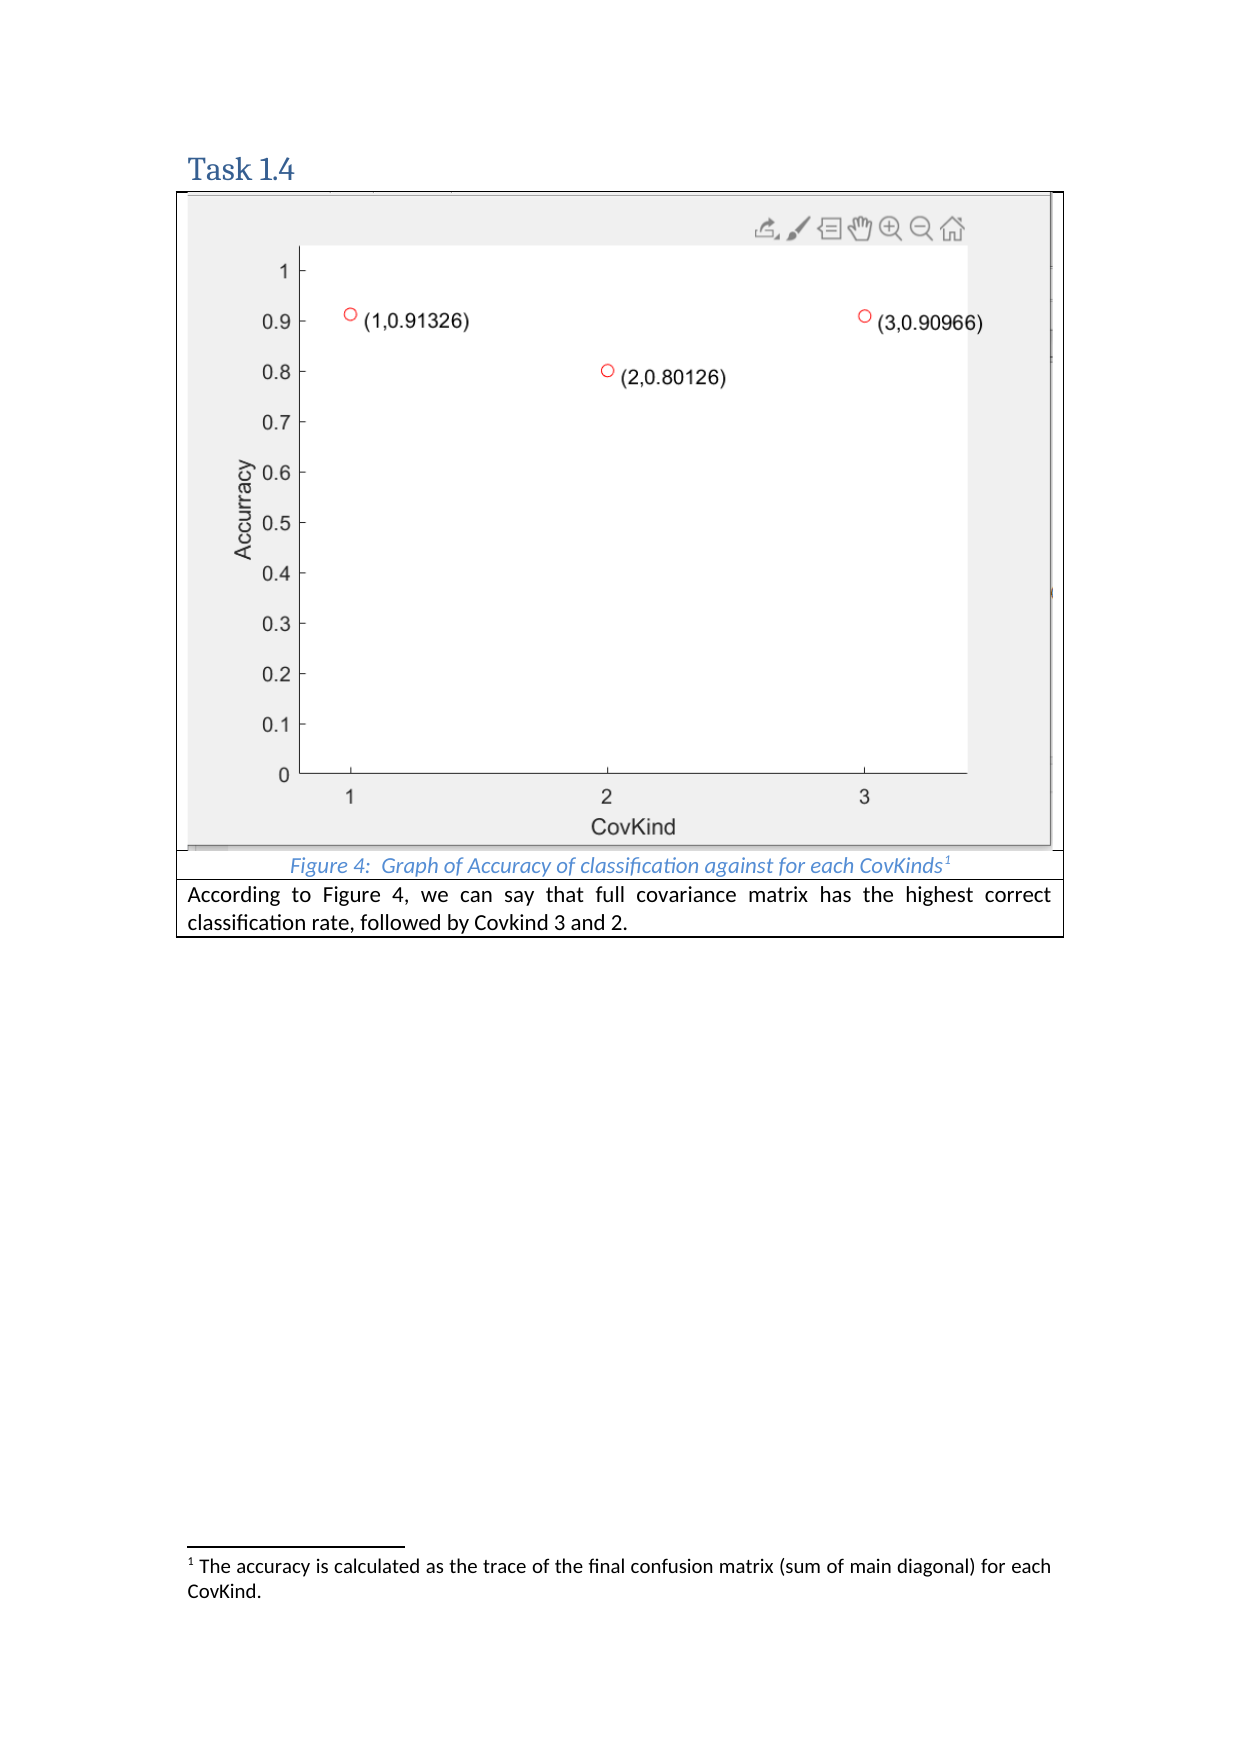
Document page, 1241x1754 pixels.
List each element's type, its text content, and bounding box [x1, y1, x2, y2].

picture [187, 192, 1053, 851]
table_cell Figure 4: Graph of Accuracy of classification against for each CovKinds [177, 851, 1063, 879]
table_header [177, 193, 187, 850]
table_cell According to Figure 4, we can say that full covariance matrix has the highest correct classification rate, followed by Covkind 3 and 2. [177, 880, 1063, 936]
table_header [1053, 193, 1063, 850]
subtitle Task 1.4 [187, 150, 1053, 188]
